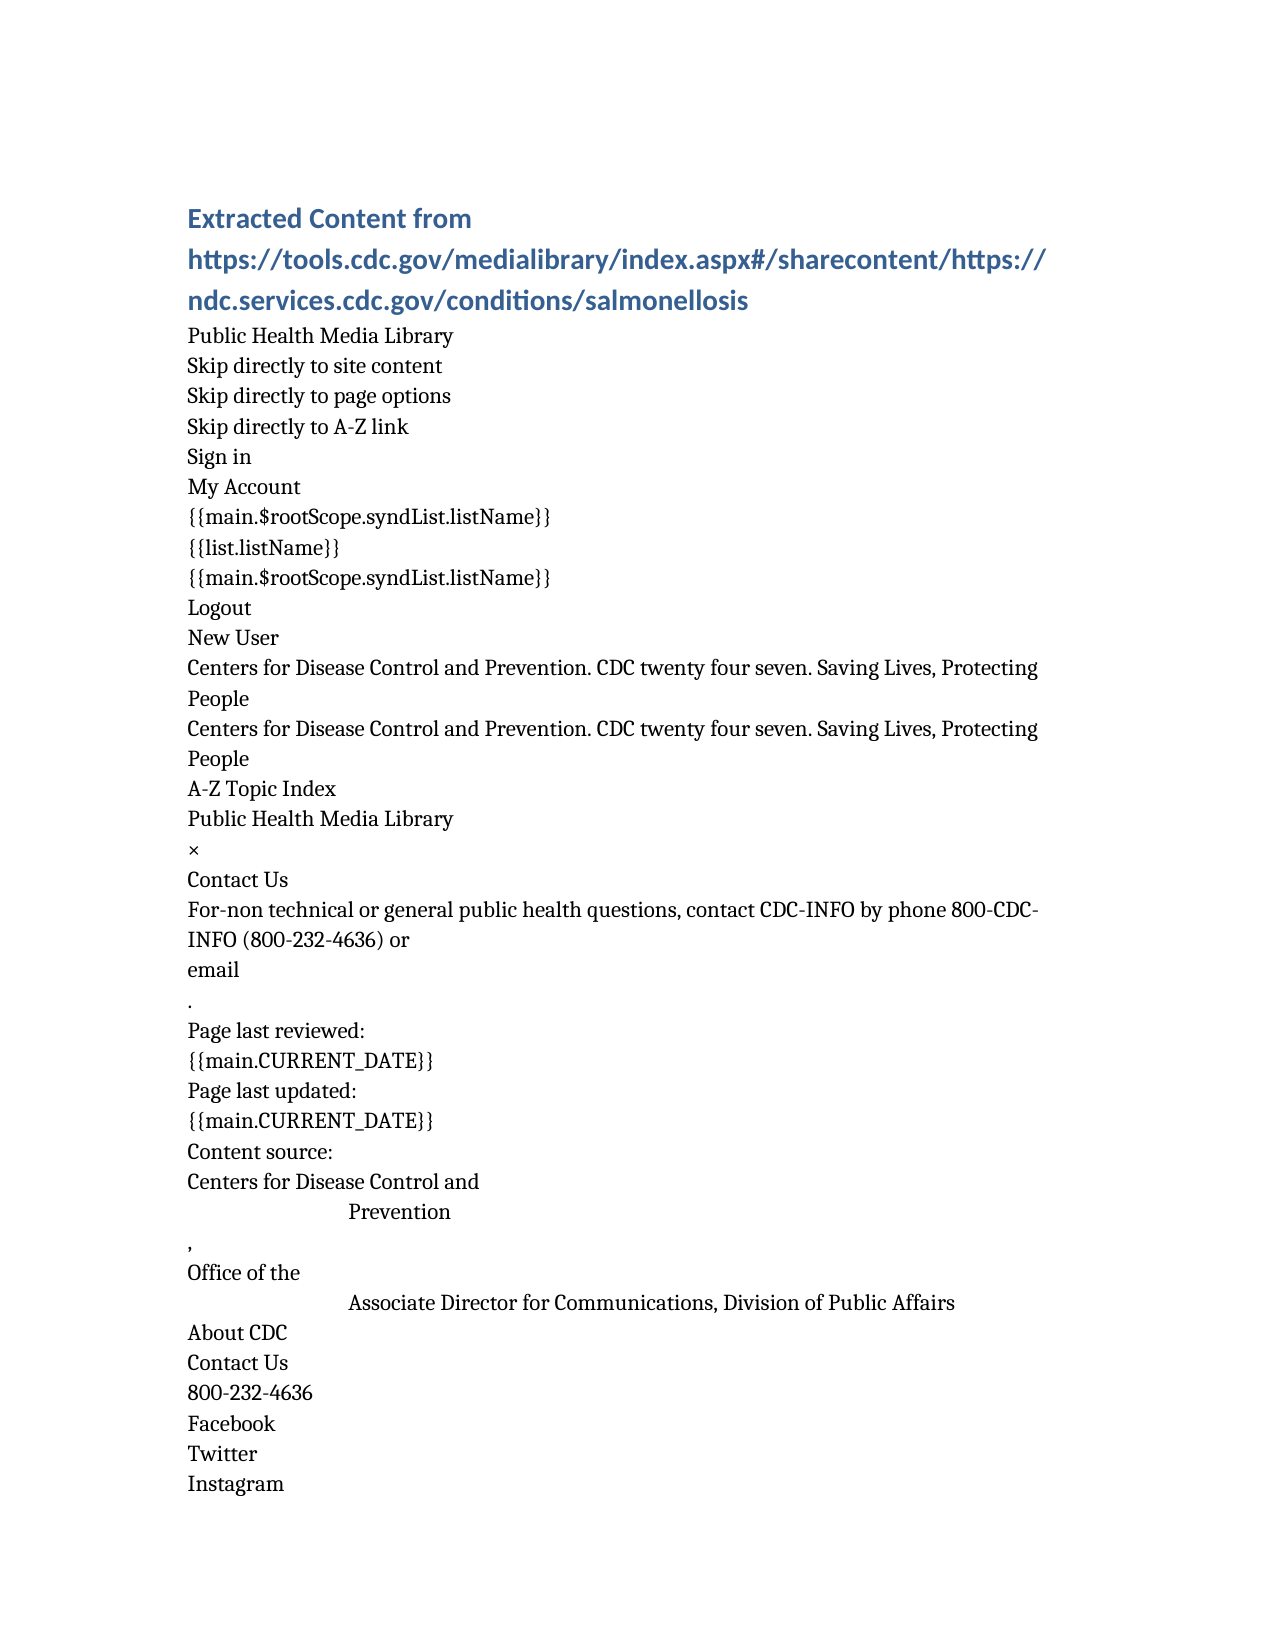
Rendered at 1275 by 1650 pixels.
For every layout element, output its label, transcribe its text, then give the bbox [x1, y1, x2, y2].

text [187, 323, 1087, 1497]
subtitle Extracted Content from https://tools.cdc.gov/medialibrary/index.aspx#/sharecontent/https://ndc.services.cdc.gov/conditions/salmonellosis [187, 200, 1087, 317]
